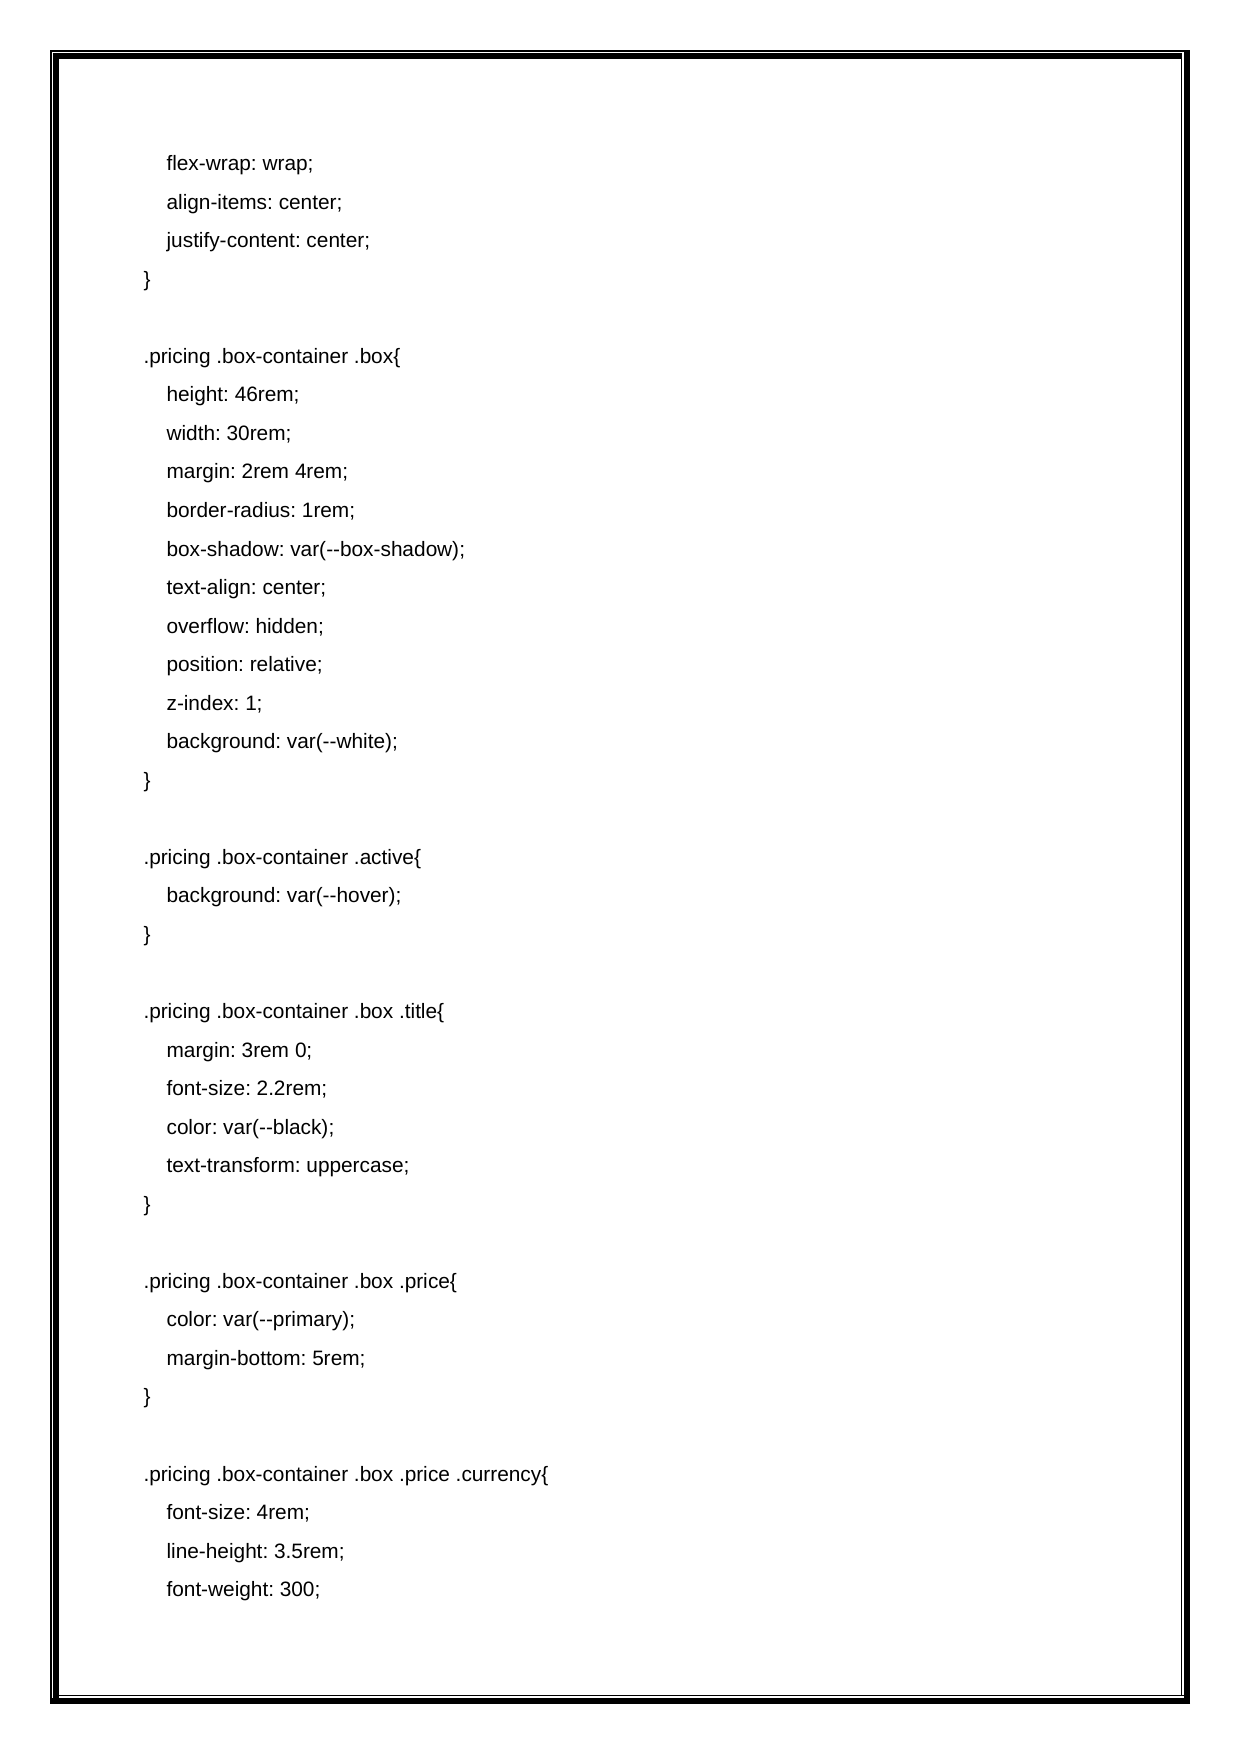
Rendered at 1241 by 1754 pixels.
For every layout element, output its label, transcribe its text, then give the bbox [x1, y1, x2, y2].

text .pricing .box-container .box .title{ [143, 999, 1091, 1023]
text z-index: 1; [143, 691, 1091, 714]
text overflow: hidden; [143, 613, 1091, 637]
text font-size: 2.2rem; [143, 1076, 1091, 1100]
text font-weight: 300; [143, 1577, 1091, 1601]
text } [143, 768, 1091, 792]
text position: relative; [143, 652, 1091, 676]
text line-height: 3.5rem; [143, 1538, 1091, 1562]
text text-transform: uppercase; [143, 1153, 1091, 1177]
text .pricing .box-container .active{ [143, 845, 1091, 869]
text width: 30rem; [143, 421, 1091, 445]
text background: var(--hover); [143, 883, 1091, 907]
text margin: 2rem 4rem; [143, 459, 1091, 483]
text .pricing .box-container .box .price .currency{ [143, 1461, 1091, 1485]
text align-items: center; [143, 189, 1091, 213]
text background: var(--white); [143, 729, 1091, 753]
text justify-content: center; [143, 228, 1091, 252]
text margin: 3rem 0; [143, 1037, 1091, 1061]
text .pricing .box-container .box .price{ [143, 1269, 1091, 1293]
text margin-bottom: 5rem; [143, 1346, 1091, 1370]
text font-size: 4rem; [143, 1500, 1091, 1524]
text } [143, 1384, 1091, 1408]
text height: 46rem; [143, 382, 1091, 406]
text color: var(--black); [143, 1114, 1091, 1138]
text } [143, 267, 1091, 291]
text flex-wrap: wrap; [143, 151, 1091, 175]
text } [143, 1192, 1091, 1216]
text .pricing .box-container .box{ [143, 344, 1091, 368]
text box-shadow: var(--box-shadow); [143, 536, 1091, 560]
text text-align: center; [143, 575, 1091, 599]
text border-radius: 1rem; [143, 498, 1091, 522]
text } [143, 922, 1091, 946]
text color: var(--primary); [143, 1307, 1091, 1331]
